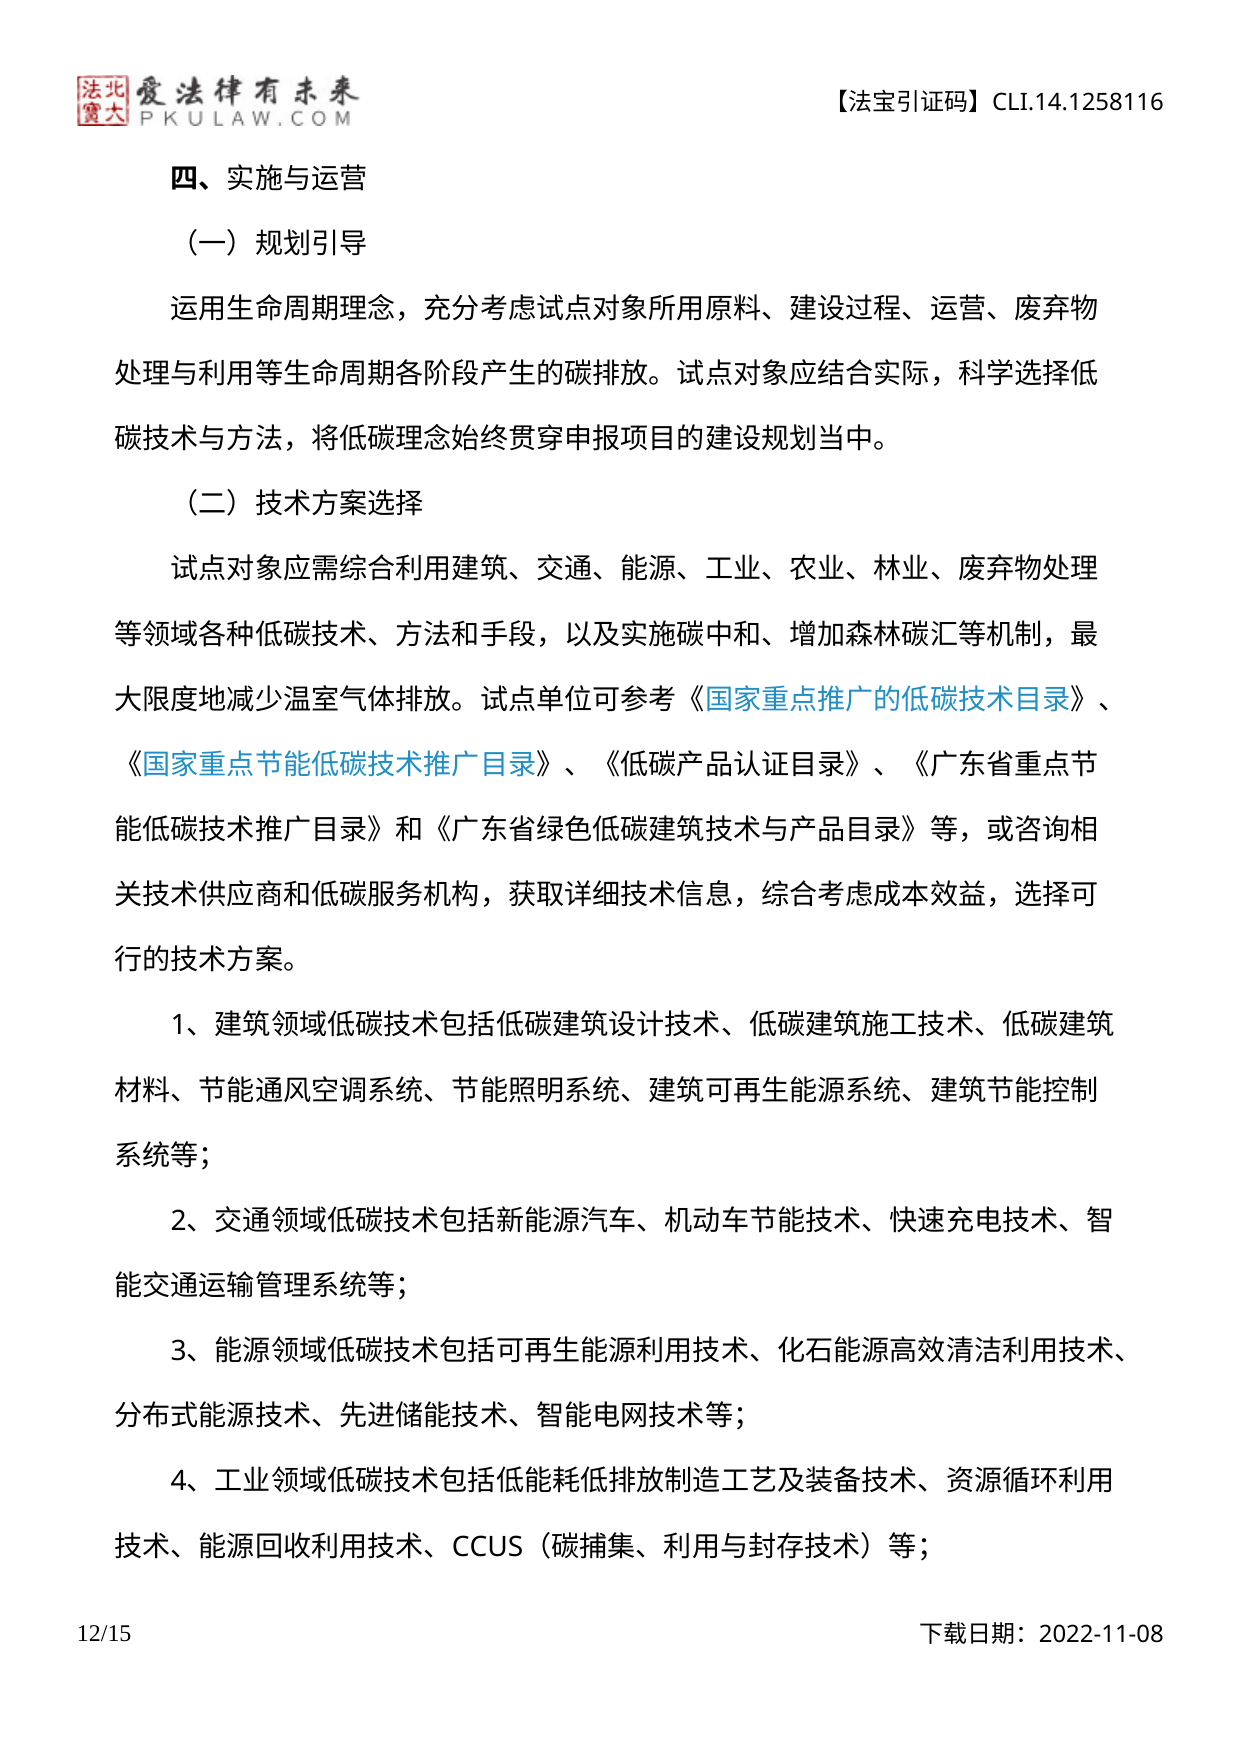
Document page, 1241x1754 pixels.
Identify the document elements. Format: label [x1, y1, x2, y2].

text [114, 156, 1126, 1564]
picture [76, 75, 361, 126]
